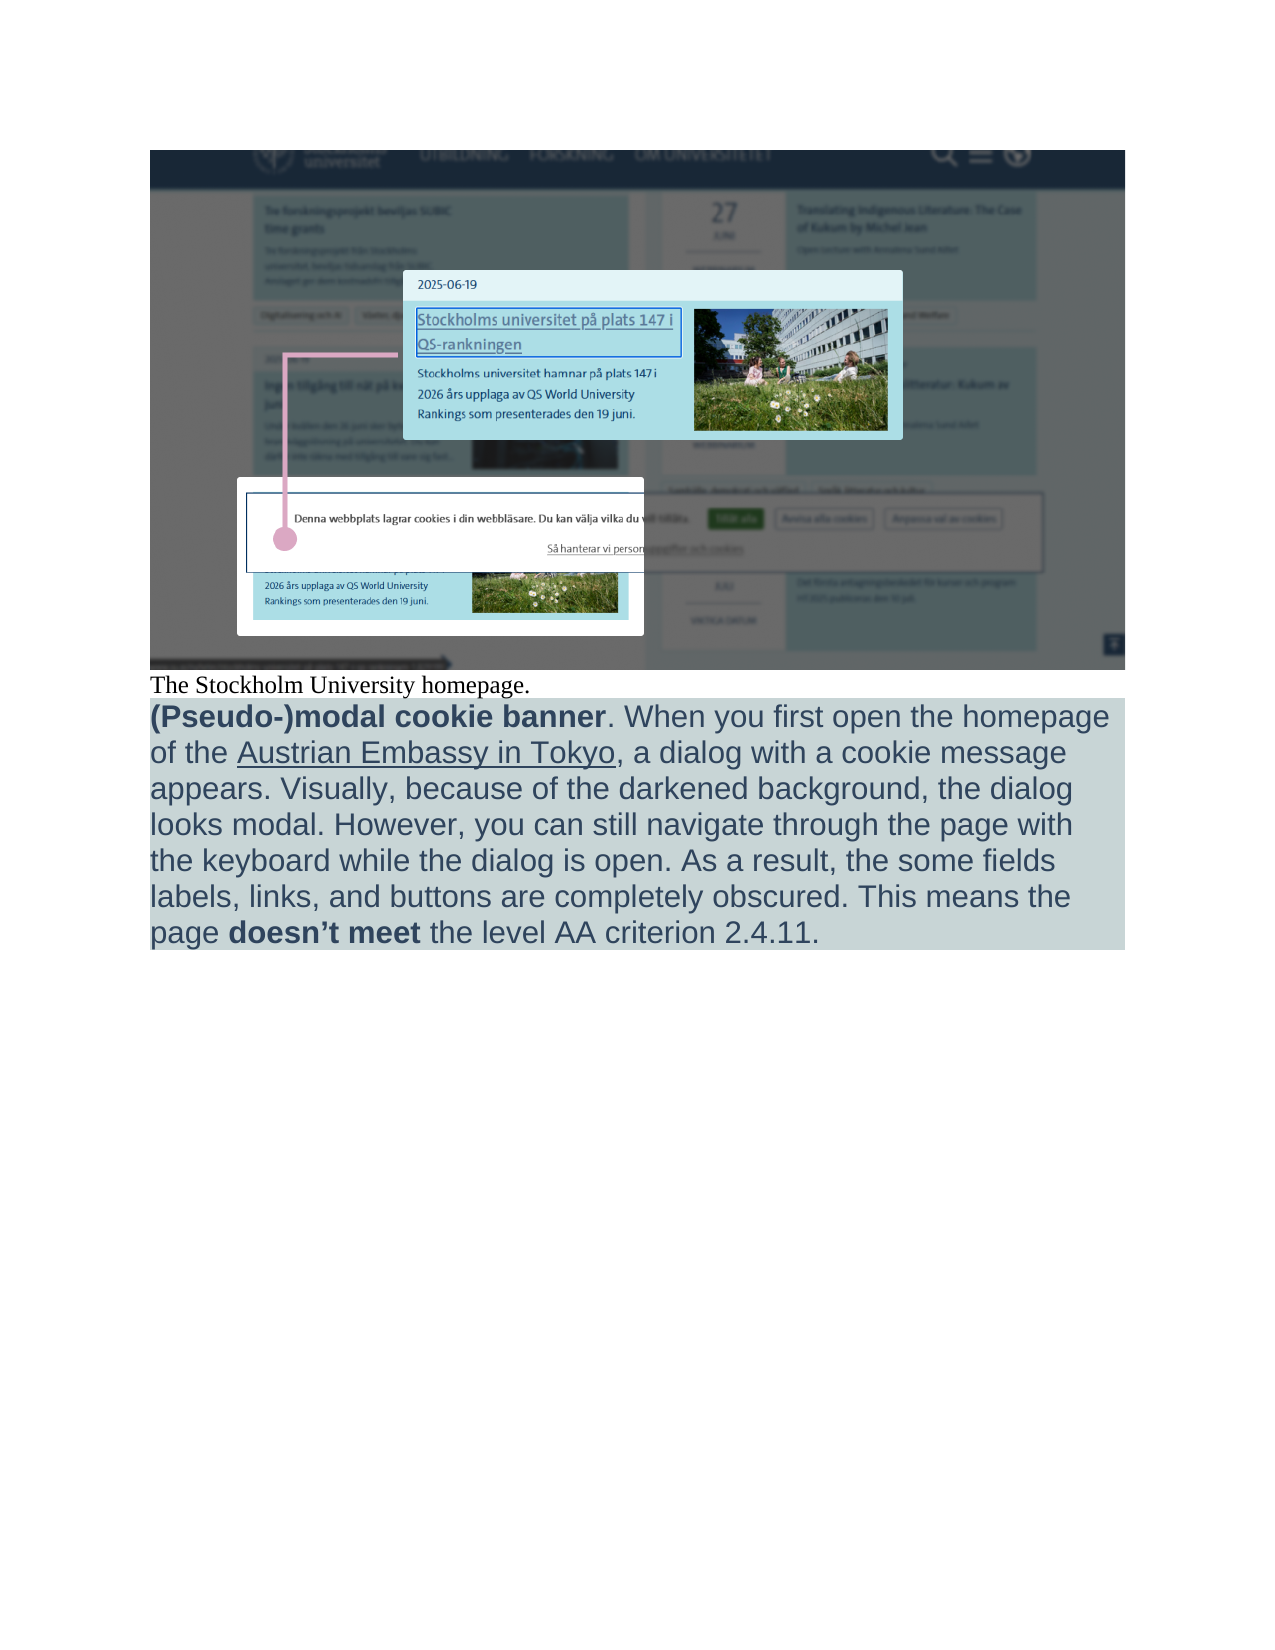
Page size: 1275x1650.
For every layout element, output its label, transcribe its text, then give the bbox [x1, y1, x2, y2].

picture [150, 150, 1125, 670]
text (Pseudo-)modal cookie banner. When you first open the homepage of the Austrian Embassy in Tokyo, a dialog with a cookie message appears. Visually, because of the darkened background, the dialog looks modal. However, you can still navigate through the page with the keyboard while the dialog is open. As a result, the some fields labels, links, and buttons are completely obscured. This means the page doesn’t meet the level AA criterion 2.4.11. [150, 698, 1125, 950]
text The Stockholm University homepage. [150, 670, 1125, 698]
